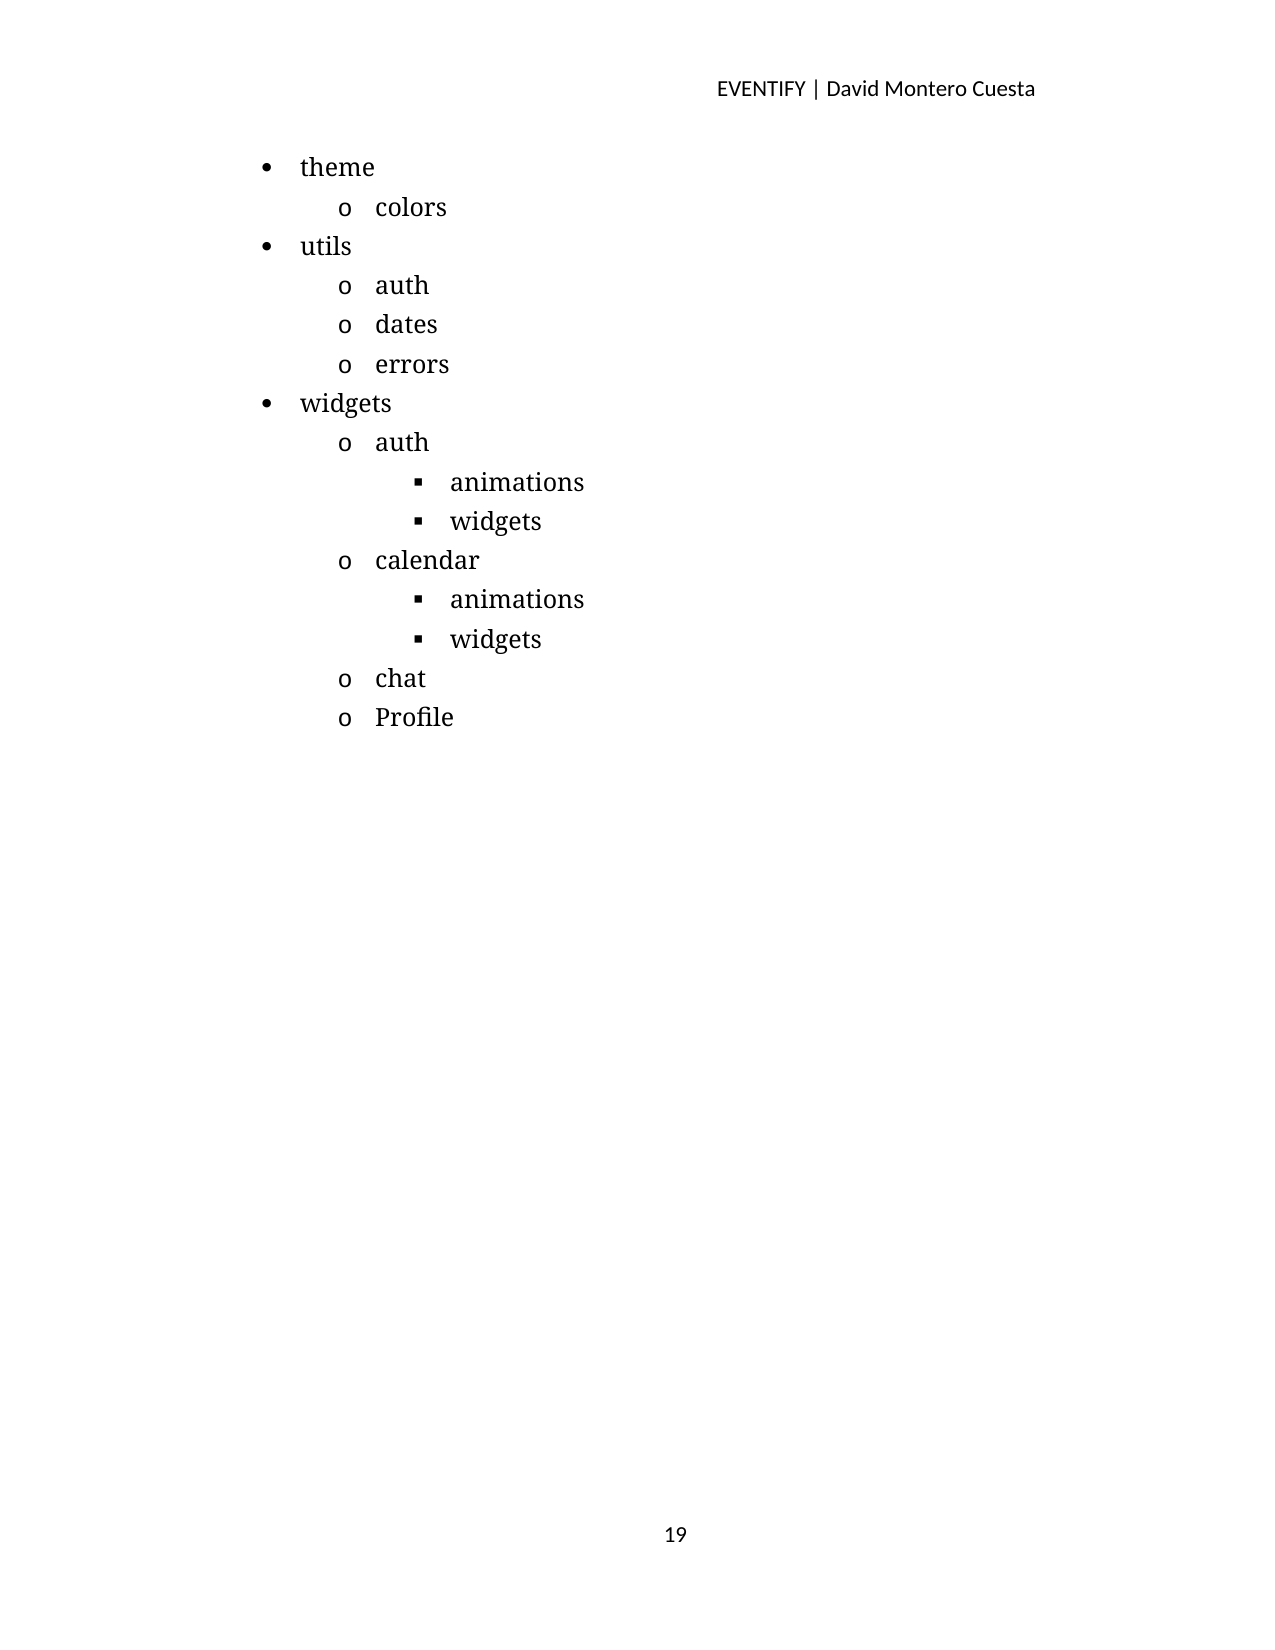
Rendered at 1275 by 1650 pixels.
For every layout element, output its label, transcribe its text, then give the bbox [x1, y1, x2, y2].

list widgets [412, 621, 1125, 655]
list theme [262, 150, 1125, 184]
list auth [337, 268, 1125, 302]
list calendar [337, 543, 1125, 577]
list animations [412, 464, 1125, 498]
list dates [337, 307, 1125, 341]
list auth [337, 425, 1125, 459]
list animations [412, 582, 1125, 616]
list chat [337, 660, 1125, 695]
list colors [337, 189, 1125, 223]
list Profile [337, 700, 1125, 734]
list widgets [262, 386, 1125, 420]
list utils [262, 228, 1125, 263]
list errors [337, 346, 1125, 381]
list widgets [412, 503, 1125, 538]
